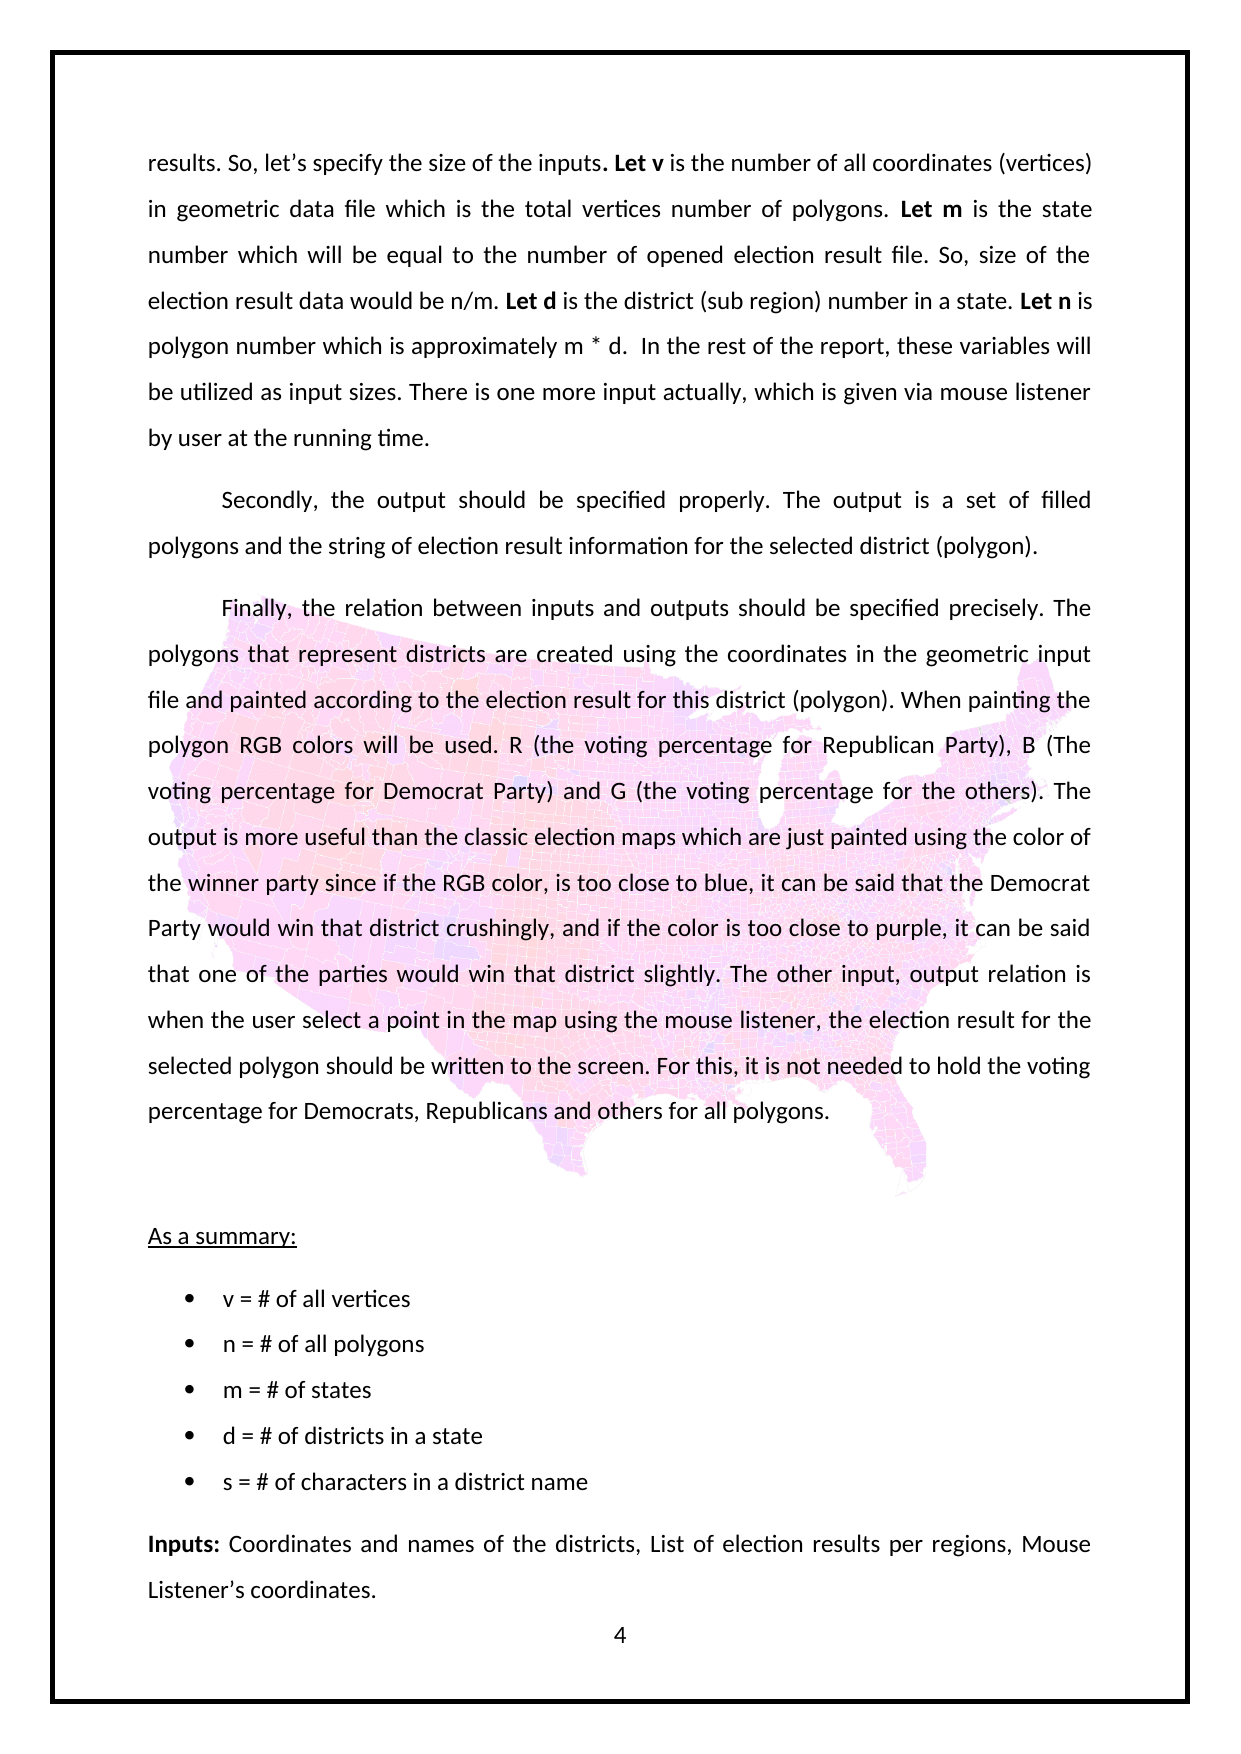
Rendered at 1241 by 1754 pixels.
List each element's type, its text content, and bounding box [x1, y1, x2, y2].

list s = # of characters in a district name [185, 1466, 1093, 1496]
list v = # of all vertices [185, 1283, 1093, 1313]
text Secondly, the output should be specified properly. The output is a set of filled polygons and the string of election result information for the selected district (polygon). [148, 484, 1093, 561]
text As a summary: [148, 1220, 1093, 1251]
text Finally, the relation between inputs and outputs should be specified precisely. The polygons that represent districts are created using the coordinates in the geometric input file and painted according to the election result for this district (polygon). When painting the polygon RGB colors will be used. R (the voting percentage for Republican Party), B (The voting percentage for Democrat Party) and G (the voting percentage for the others). The output is more useful than the classic election maps which are just painted using the color of the winner party since if the RGB color, is too close to blue, it can be said that the Democrat Party would win that district crushingly, and if the color is too close to purple, it can be said that one of the parties would win that district slightly. The other input, output relation is when the user select a point in the map using the mouse listener, the election result for the selected polygon should be written to the screen. For this, it is not needed to hold the voting percentage for Democrats, Republicans and others for all polygons. [148, 592, 1093, 1126]
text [148, 148, 1093, 452]
list m = # of states [185, 1374, 1093, 1405]
list n = # of all polygons [185, 1328, 1093, 1359]
text Inputs: Coordinates and names of the districts, List of election results per regions, Mouse Listener’s coordinates. [148, 1528, 1093, 1604]
list d = # of districts in a state [185, 1420, 1093, 1450]
